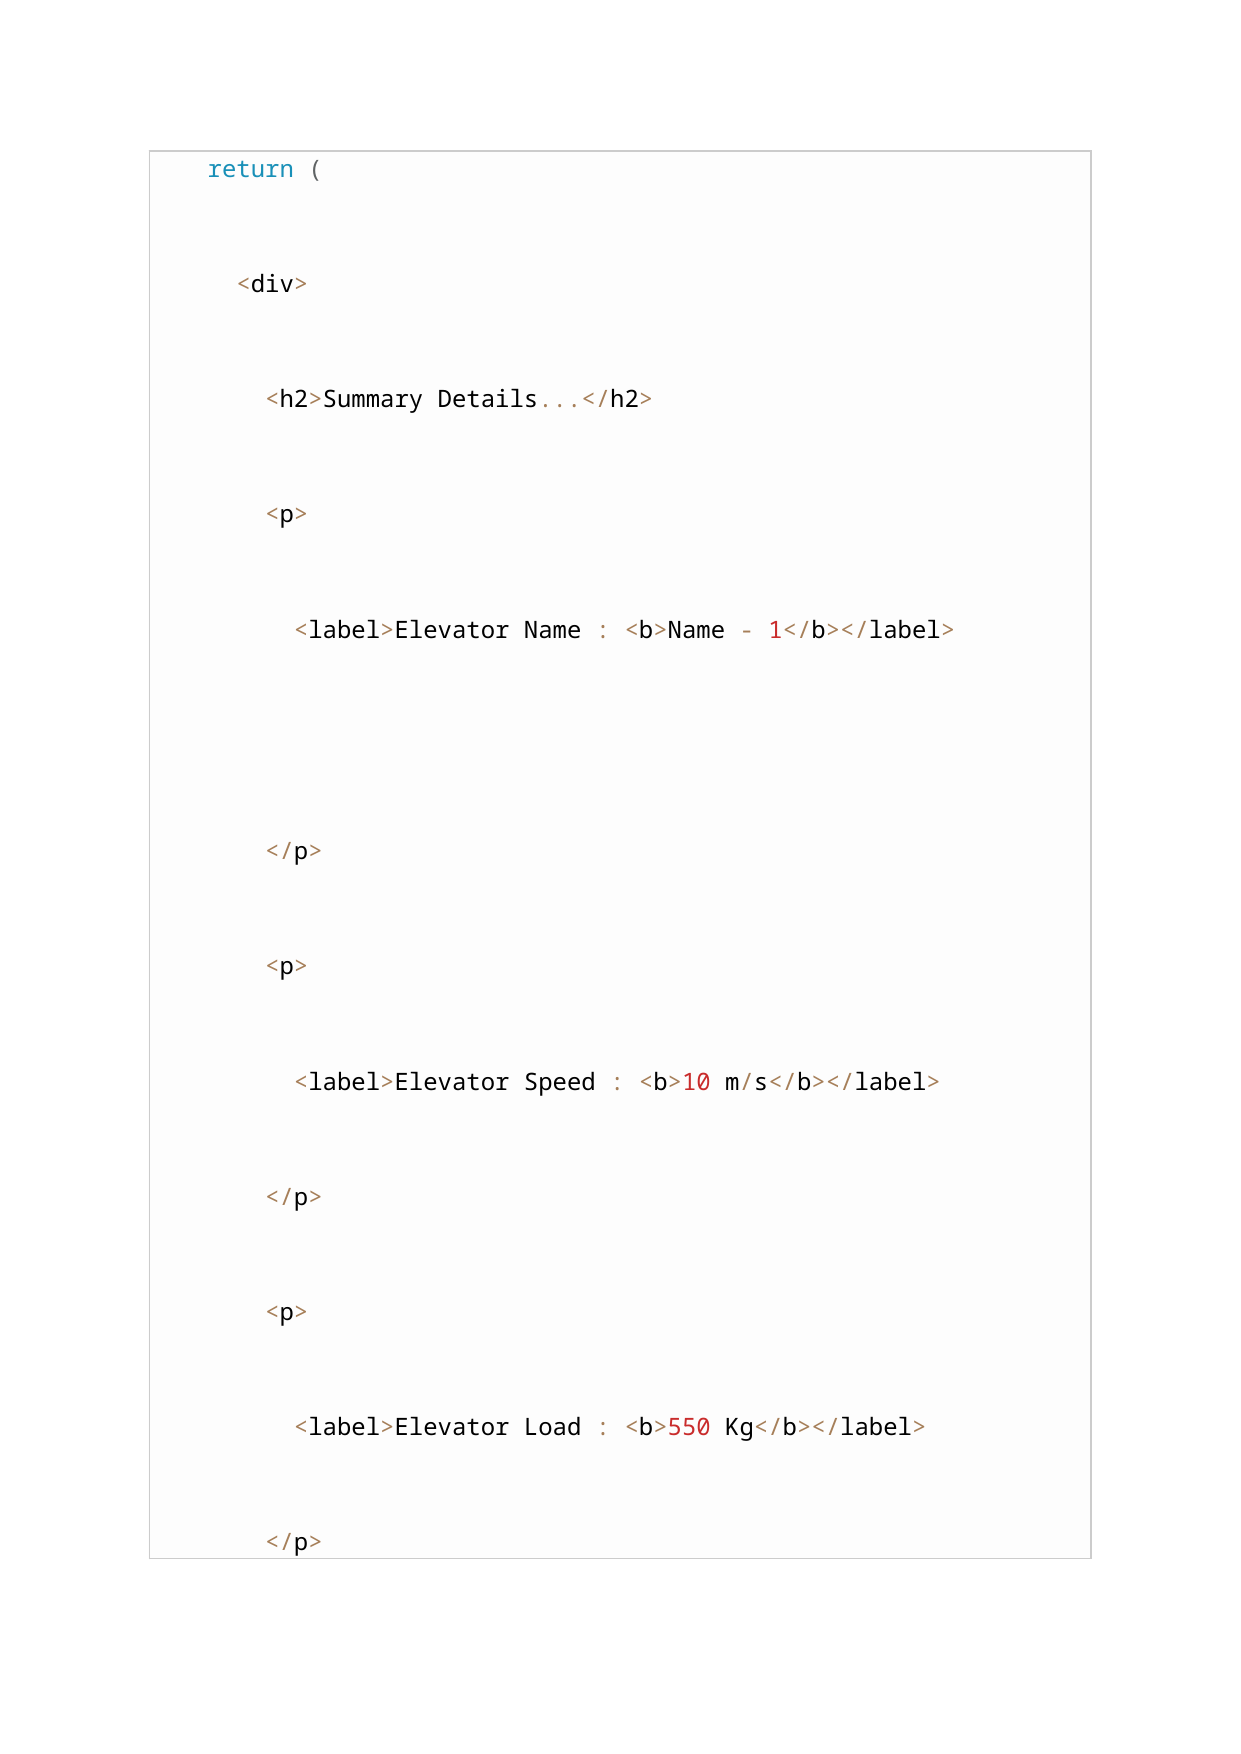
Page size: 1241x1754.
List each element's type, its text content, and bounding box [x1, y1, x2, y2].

text </p> [150, 1523, 1090, 1558]
text <label>Elevator Speed : <b>10 m/s</b></label> [150, 1063, 1090, 1097]
text <h2>Summary Details...</h2> [150, 380, 1090, 414]
text <label>Elevator Name : <b>Name - 1</b></label> [150, 611, 1090, 645]
text <div> [150, 265, 1090, 299]
text <p> [150, 947, 1090, 982]
text <p> [150, 1293, 1090, 1327]
text <label>Elevator Load : <b>550 Kg</b></label> [150, 1408, 1090, 1442]
text <p> [150, 496, 1090, 530]
text </p> [150, 832, 1090, 866]
text return ( [150, 152, 1090, 184]
text </p> [150, 1178, 1090, 1212]
